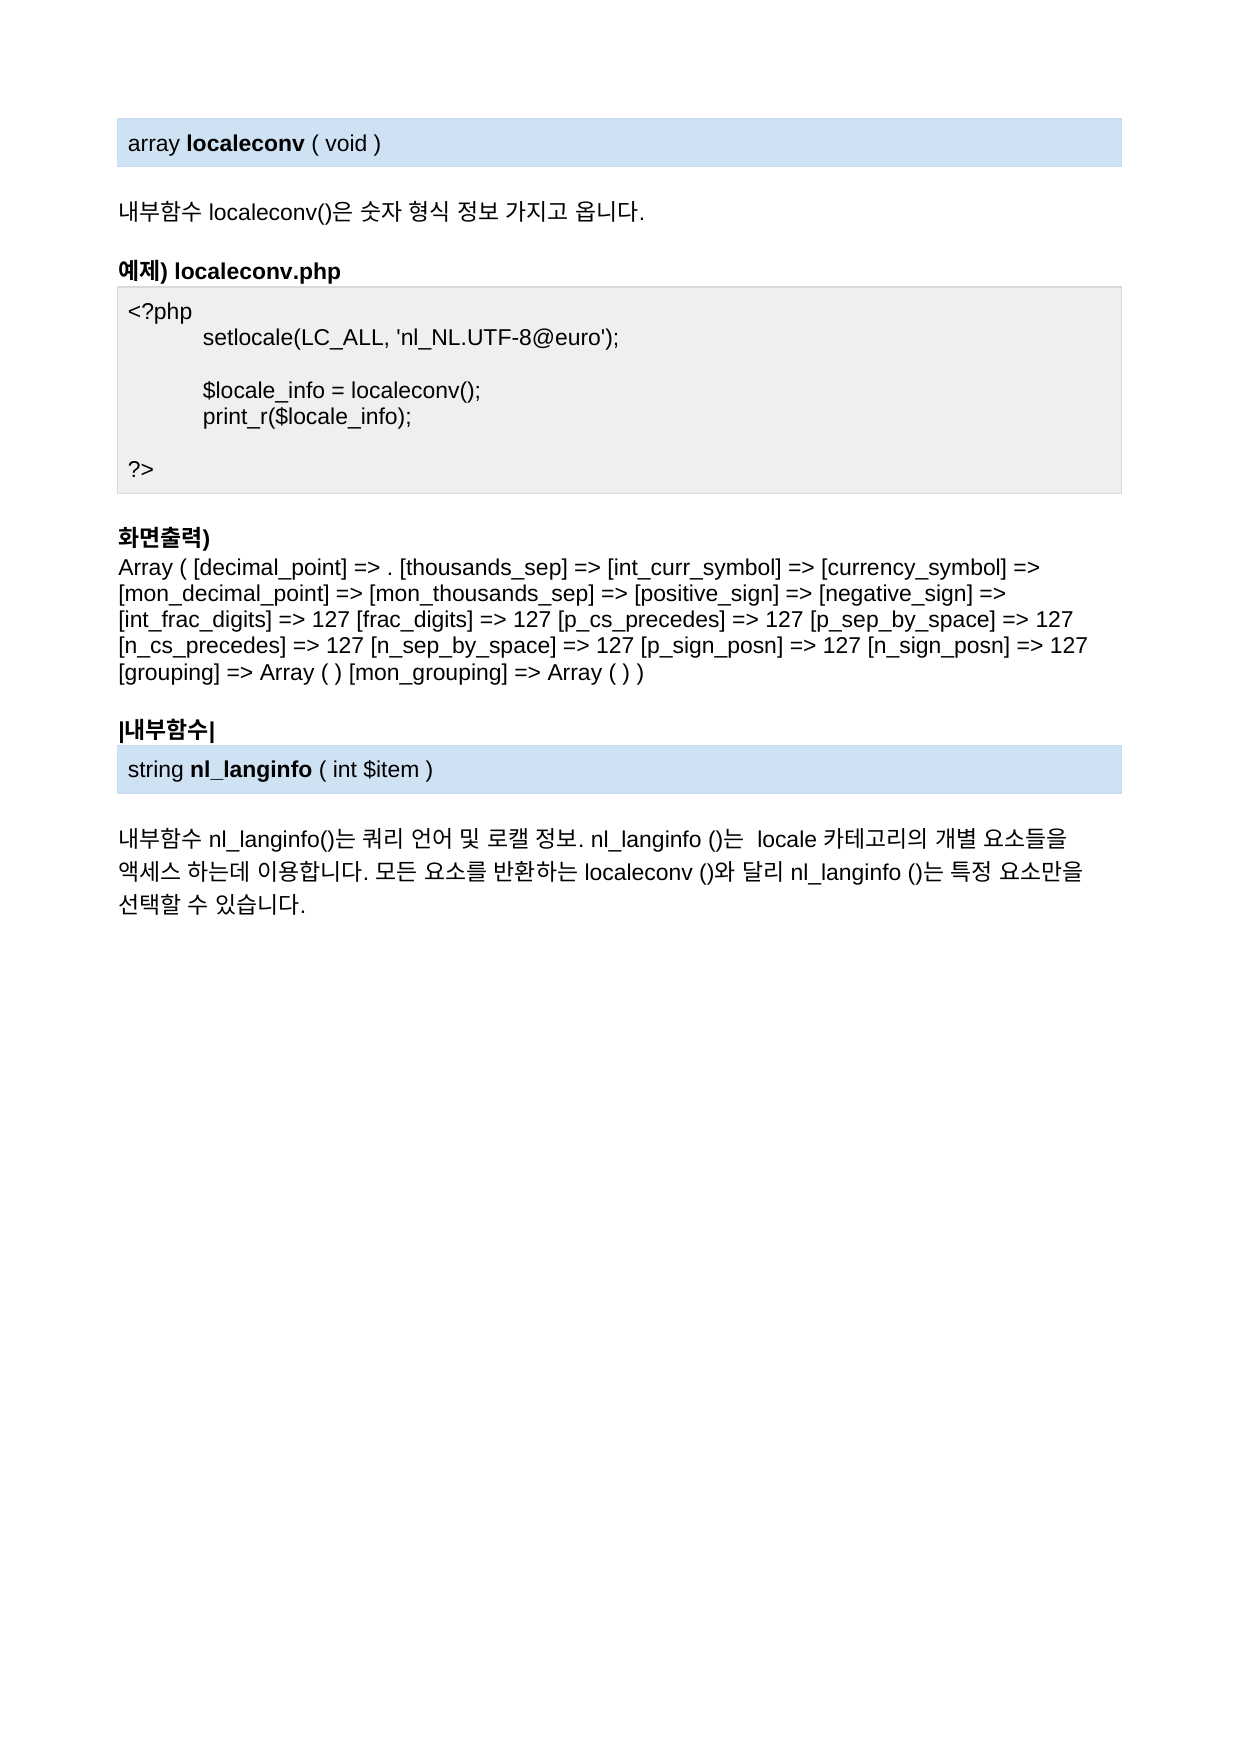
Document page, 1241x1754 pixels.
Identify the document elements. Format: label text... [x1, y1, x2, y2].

table_header <?php setlocale(LC_ALL, 'nl_NL.UTF-8@euro'); $locale_info = localeconv(); print_r($locale_info); ?> [118, 288, 1121, 493]
text 내부함수 nl_langinfo()는 쿼리 언어 및 로캘 정보. nl_langinfo ()는 locale 카테고리의 개별 요소들을 액세스 하는데 이용합니다. 모든 요소를 ​​반환하는 localeconv ()와 달리 nl_langinfo ()는 특정 요소만을 선택할 수 있습니다. [118, 820, 1122, 920]
table_header string nl_langinfo ( int $item ) [118, 746, 1121, 793]
text 화면출력) [118, 520, 1122, 553]
table_header array localeconv ( void ) [118, 119, 1121, 166]
text Array ( [decimal_point] => . [thousands_sep] => [int_curr_symbol] => [currency_symbol] => [mon_decimal_point] => [mon_thousands_sep] => [positive_sign] => [negative_sign] => [int_frac_digits] => 127 [frac_digits] => 127 [p_cs_precedes] => 127 [p_sep_by_space] => 127 [n_cs_precedes] => 127 [n_sep_by_space] => 127 [p_sign_posn] => 127 [n_sign_posn] => 127 [grouping] => Array ( ) [mon_grouping] => Array ( ) ) [118, 553, 1122, 685]
text 내부함수 localeconv()은 숫자 형식 정보 가지고 옵니다. [118, 194, 1122, 227]
text 예제) localeconv.php [118, 253, 1122, 286]
text |내부함수| [118, 712, 1122, 745]
